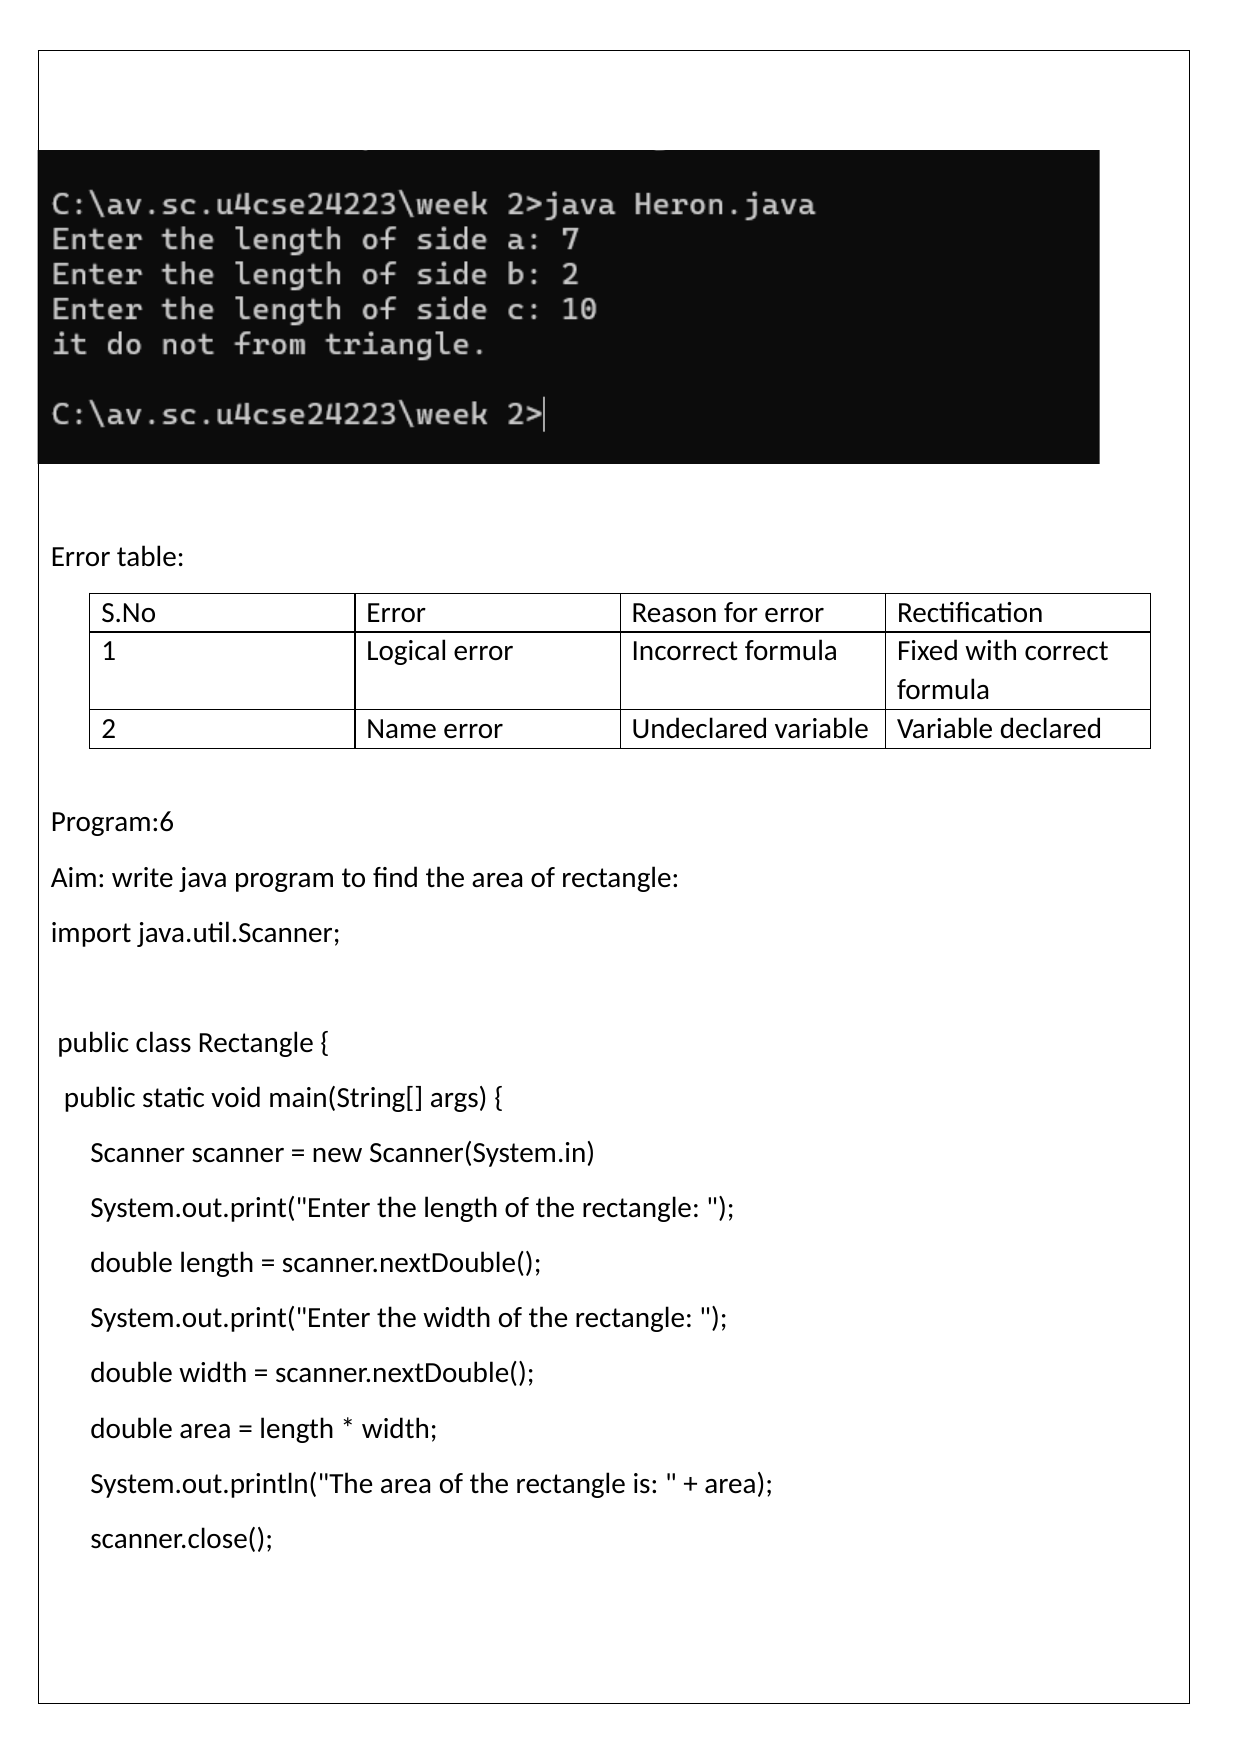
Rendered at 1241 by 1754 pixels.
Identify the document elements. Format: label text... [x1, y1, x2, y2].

text public static void main(String[] args) { [39, 1079, 1100, 1115]
text double length = scanner.nextDouble(); [39, 1244, 1100, 1280]
text System.out.print("Enter the width of the rectangle: "); [39, 1299, 1100, 1335]
table_cell 2 [90, 710, 354, 747]
text Aim: write java program to find the area of rectangle: [39, 859, 1100, 894]
text scanner.close(); [39, 1520, 1100, 1556]
table_cell Fixed with correct formula [886, 633, 1150, 709]
table_header S.No [90, 594, 354, 631]
table_header Error [356, 594, 620, 631]
text double width = scanner.nextDouble(); [39, 1354, 1100, 1390]
picture [39, 150, 1100, 464]
text Error table: [39, 538, 1100, 573]
text System.out.println("The area of the rectangle is: " + area); [39, 1465, 1100, 1500]
table_header Reason for error [621, 594, 885, 631]
text import java.util.Scanner; [39, 914, 1100, 949]
table_cell 1 [90, 633, 354, 709]
table_cell Variable declared [886, 710, 1150, 747]
table_cell Undeclared variable [621, 710, 885, 747]
text double area = length * width; [39, 1410, 1100, 1445]
table_cell Incorrect formula [621, 633, 885, 709]
text public class Rectangle { [39, 1024, 1100, 1059]
text Scanner scanner = new Scanner(System.in) [39, 1134, 1100, 1170]
table_header Rectification [886, 594, 1150, 631]
text System.out.print("Enter the length of the rectangle: "); [39, 1189, 1100, 1225]
table_cell Logical error [356, 633, 620, 709]
text Program:6 [39, 803, 1100, 839]
table_cell Name error [356, 710, 620, 747]
